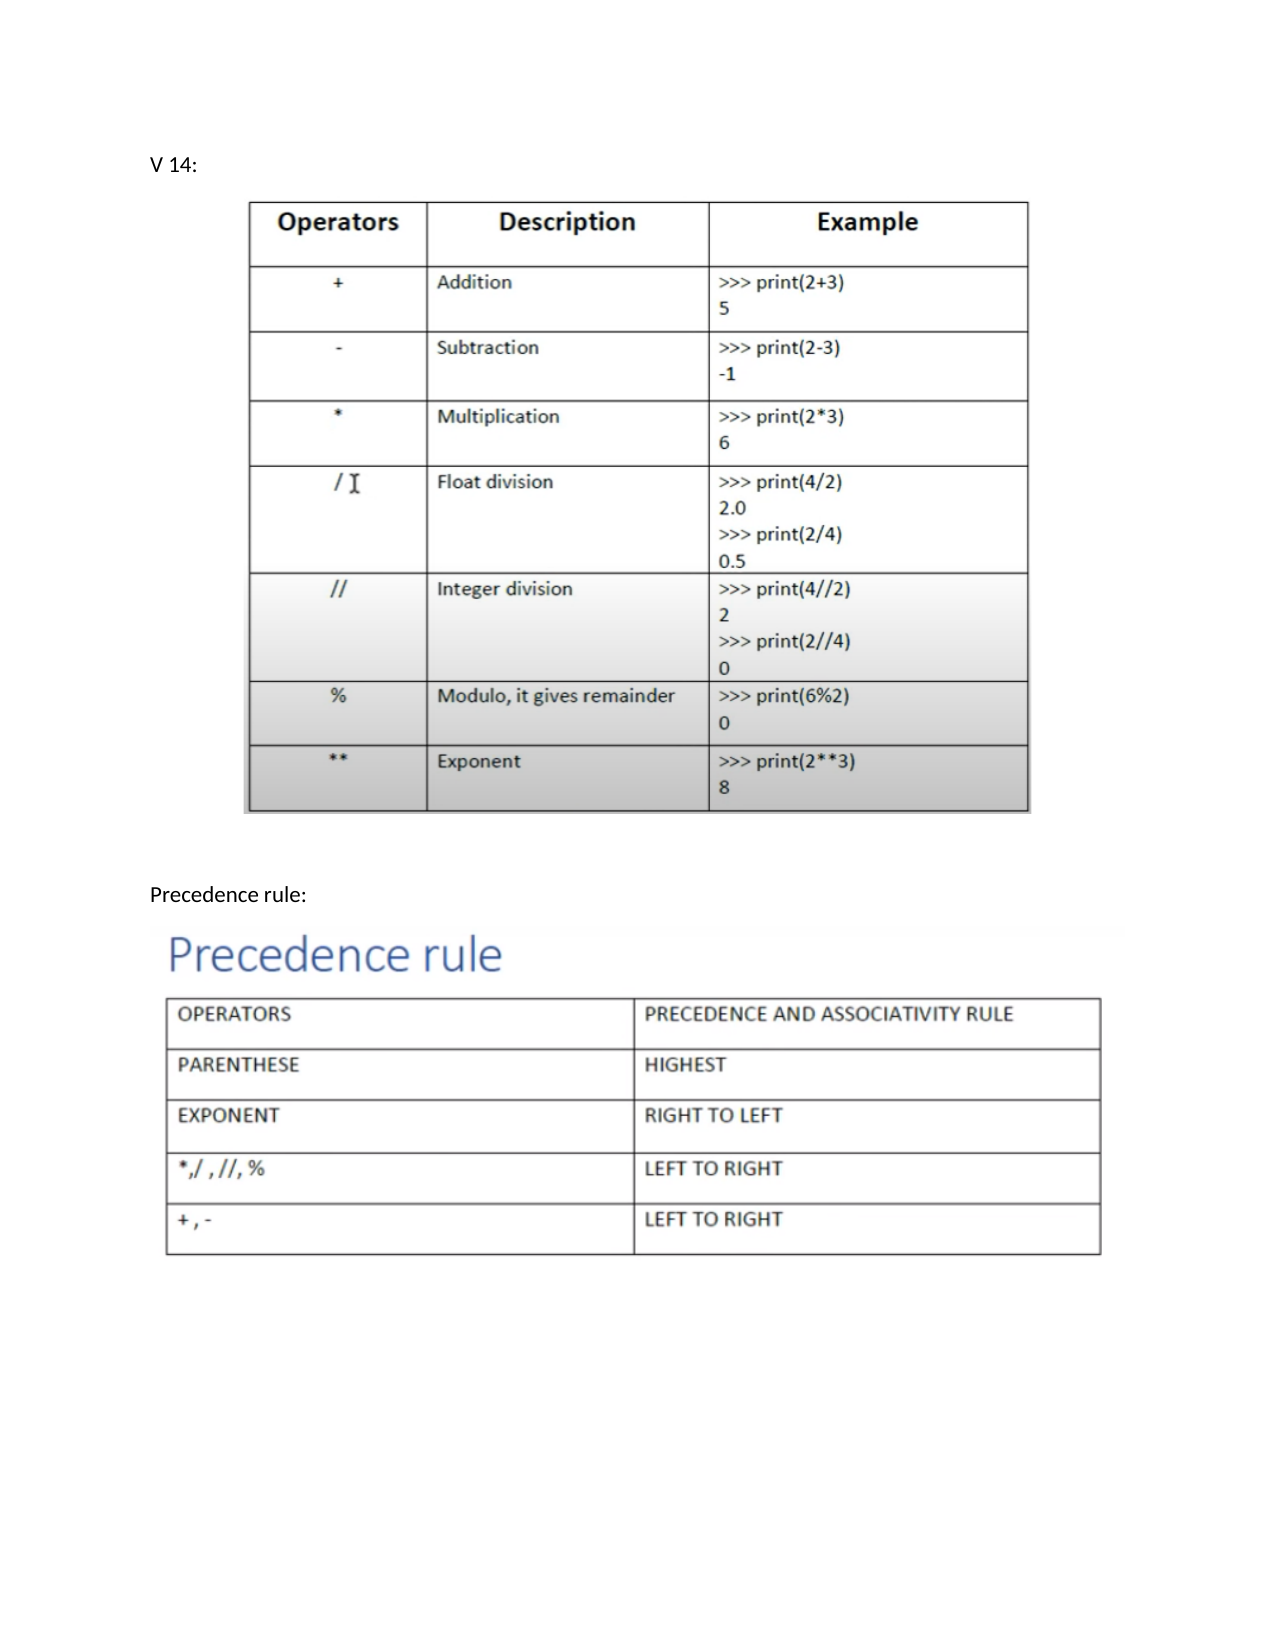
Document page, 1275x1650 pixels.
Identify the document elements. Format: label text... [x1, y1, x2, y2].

text V 14: [150, 150, 1125, 178]
picture [243, 196, 1032, 814]
text Precedence rule: [150, 880, 1125, 908]
picture [150, 926, 1125, 1273]
